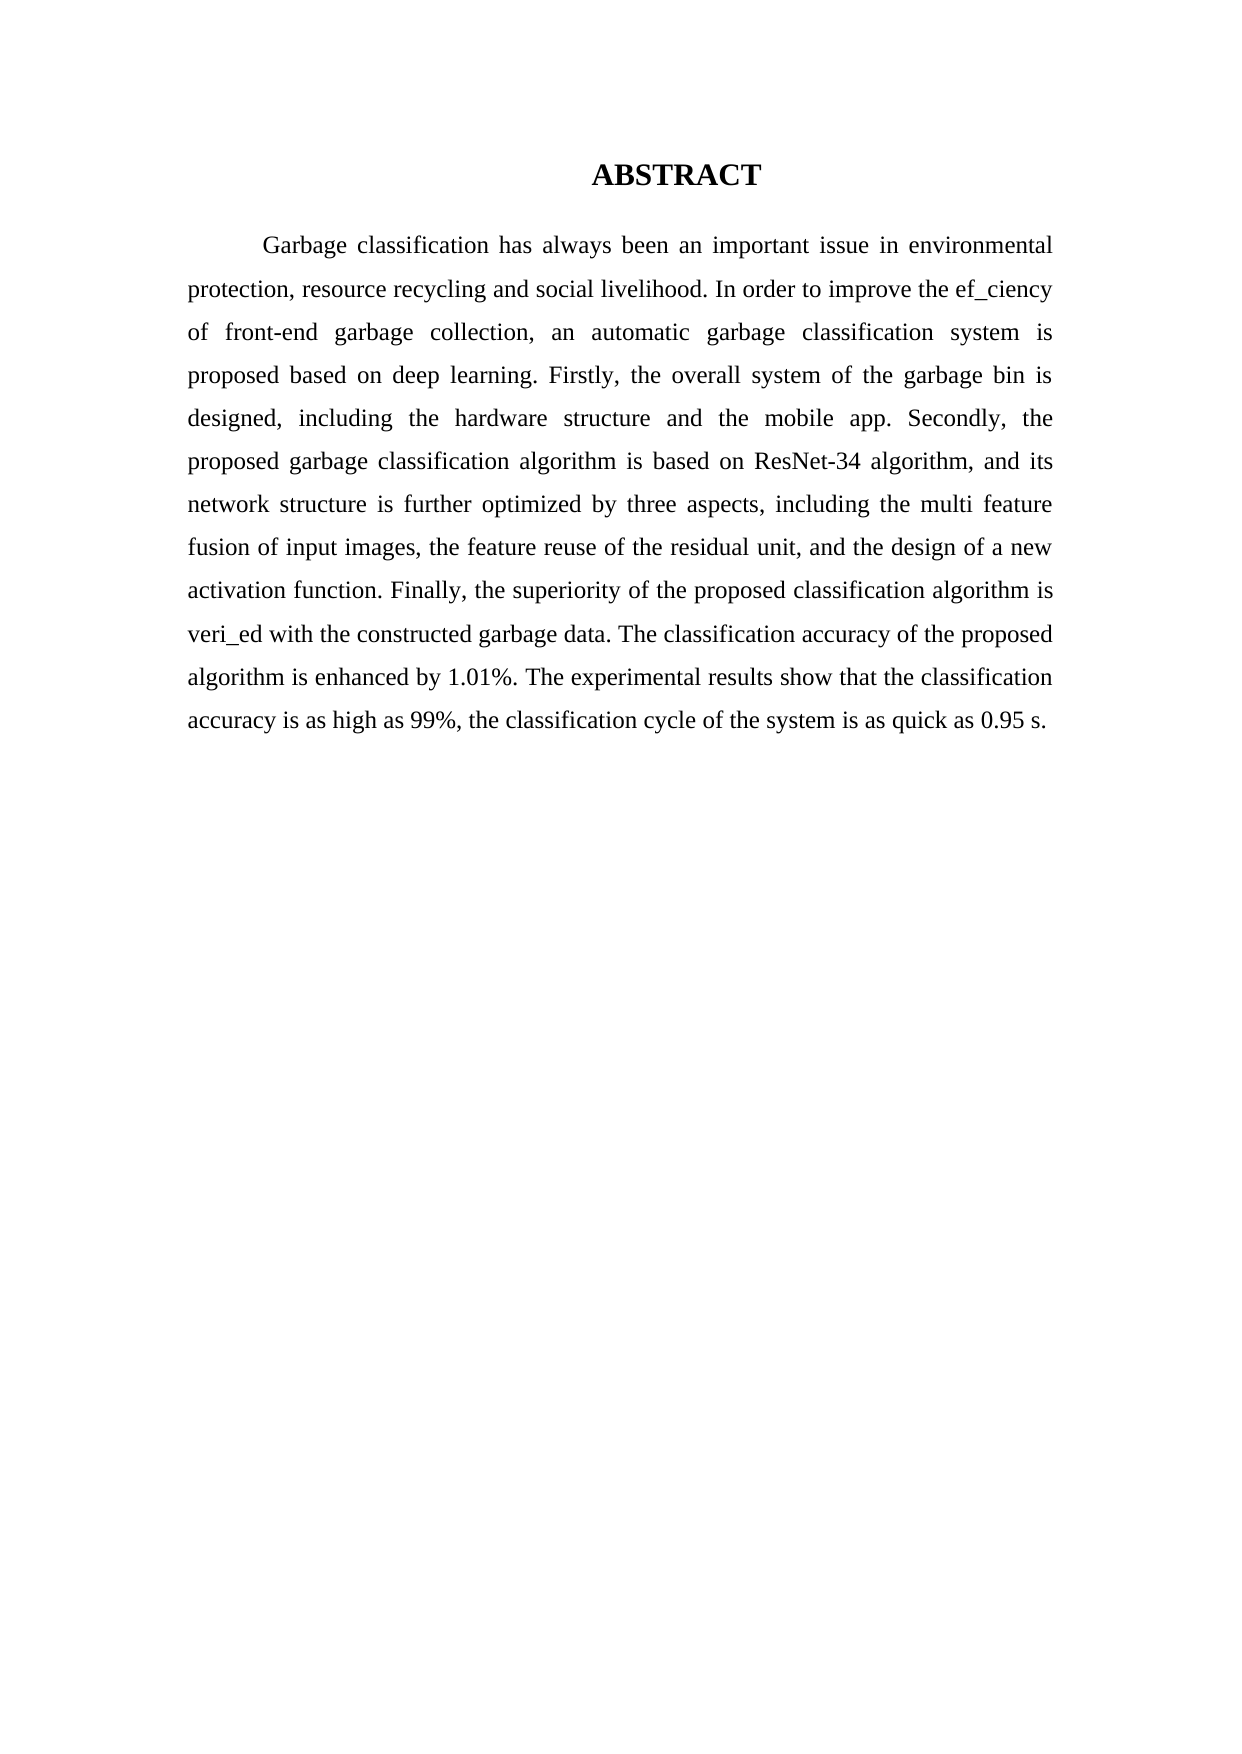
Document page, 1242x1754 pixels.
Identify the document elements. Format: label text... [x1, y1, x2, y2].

text Garbage classification has always been an important issue in environmental protection, resource recycling and social livelihood. In order to improve the ef_ciency of front-end garbage collection, an automatic garbage classification system is proposed based on deep learning. Firstly, the overall system of the garbage bin is designed, including the hardware structure and the mobile app. Secondly, the proposed garbage classification algorithm is based on ResNet-34 algorithm, and its network structure is further optimized by three aspects, including the multi feature fusion of input images, the feature reuse of the residual unit, and the design of a new activation function. Finally, the superiority of the proposed classification algorithm is veri_ed with the constructed garbage data. The classification accuracy of the proposed algorithm is enhanced by 1.01%. The experimental results show that the classification accuracy is as high as 99%, the classification cycle of the system is as quick as 0.95 s. [187, 231, 1054, 734]
subtitle ABSTRACT [299, 156, 1054, 192]
